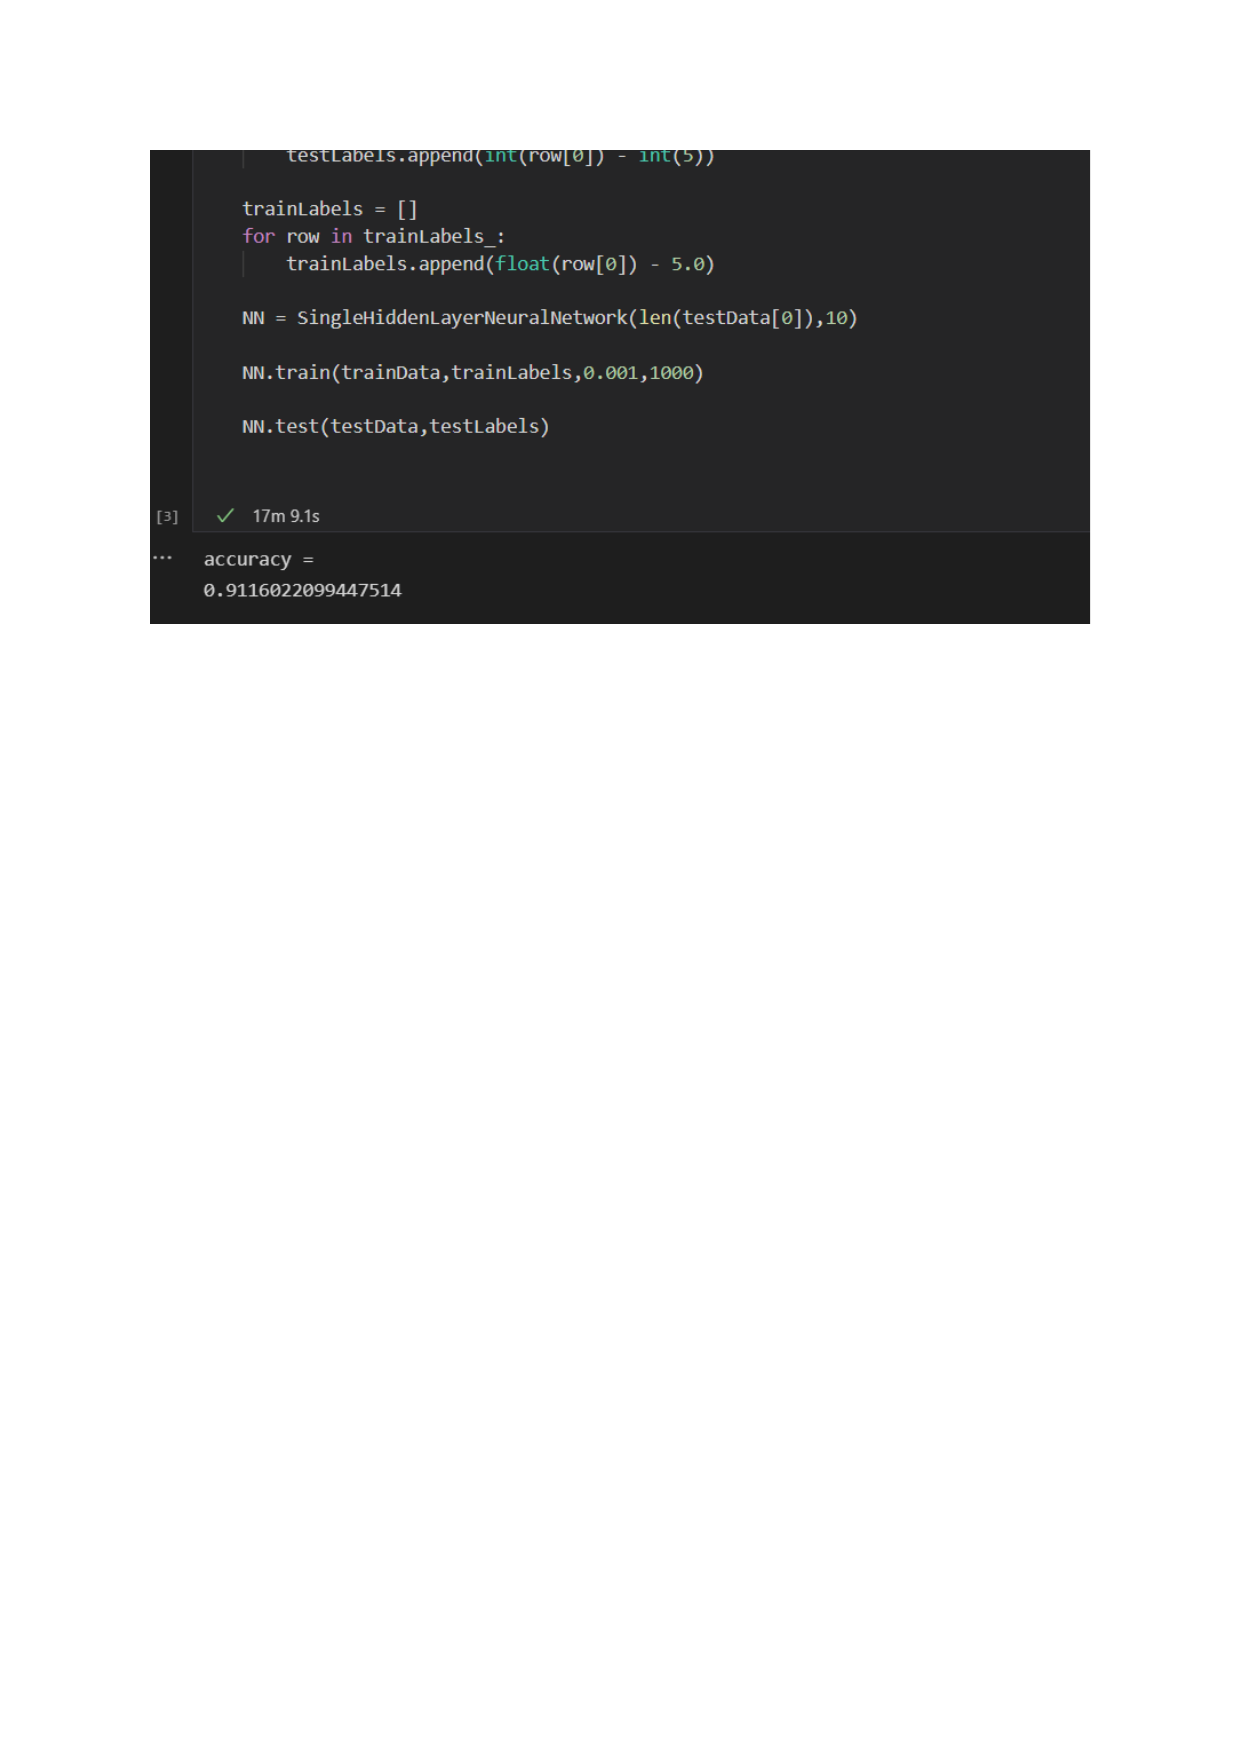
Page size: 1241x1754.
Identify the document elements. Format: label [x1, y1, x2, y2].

picture [150, 150, 1091, 624]
